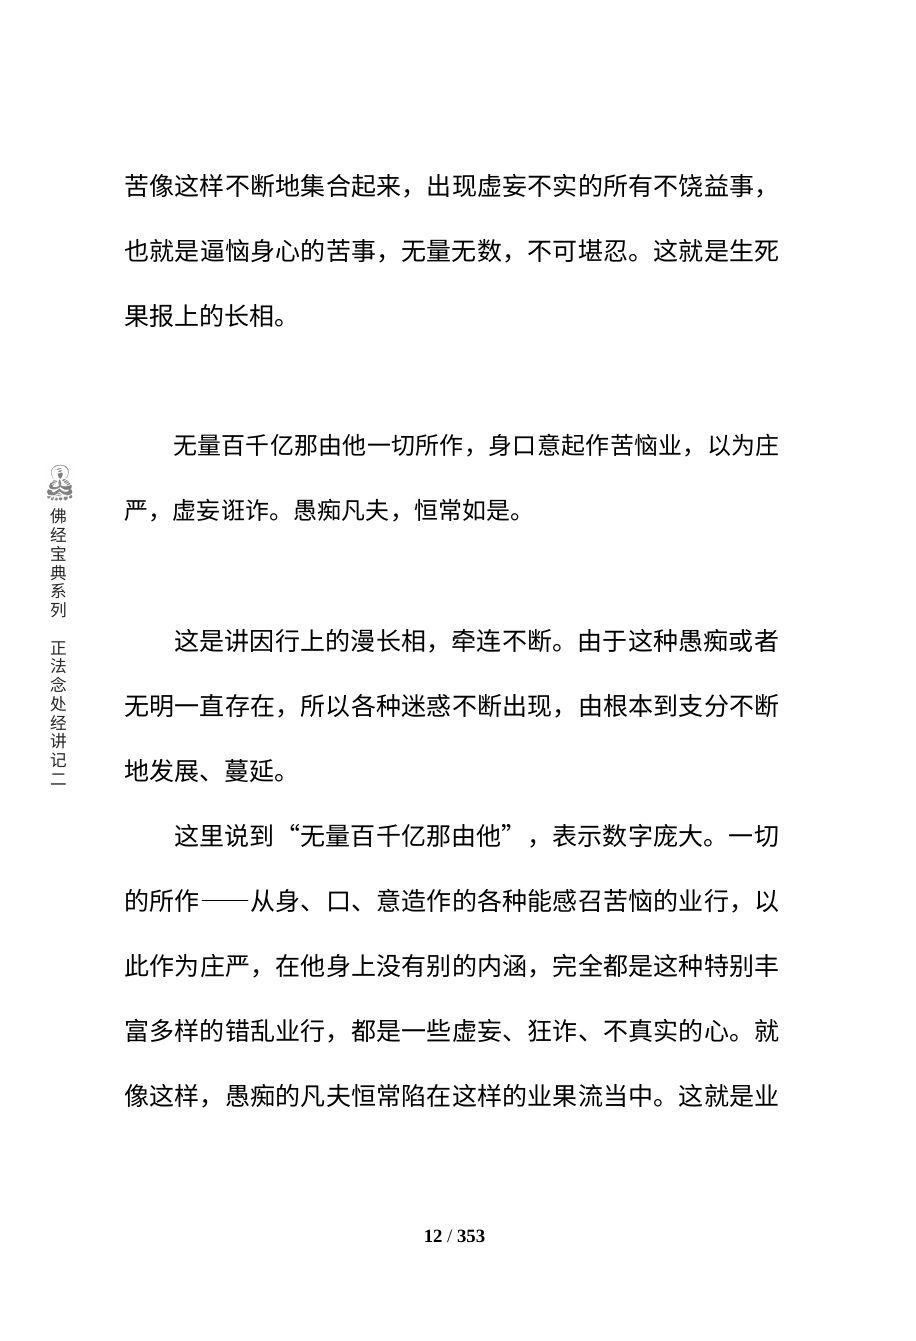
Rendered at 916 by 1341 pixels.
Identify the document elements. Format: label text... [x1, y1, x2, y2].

picture [44, 462, 76, 504]
text 无量百千亿那由他一切所作，身口意起作苦恼业，以为庄严，虚妄诳诈。愚痴凡夫，恒常如是。 [124, 412, 780, 542]
text 这是讲因行上的漫长相，牵连不断。由于这种愚痴或者无明一直存在，所以各种迷惑不断出现，由根本到支分不断地发展、蔓延。 [124, 607, 780, 802]
